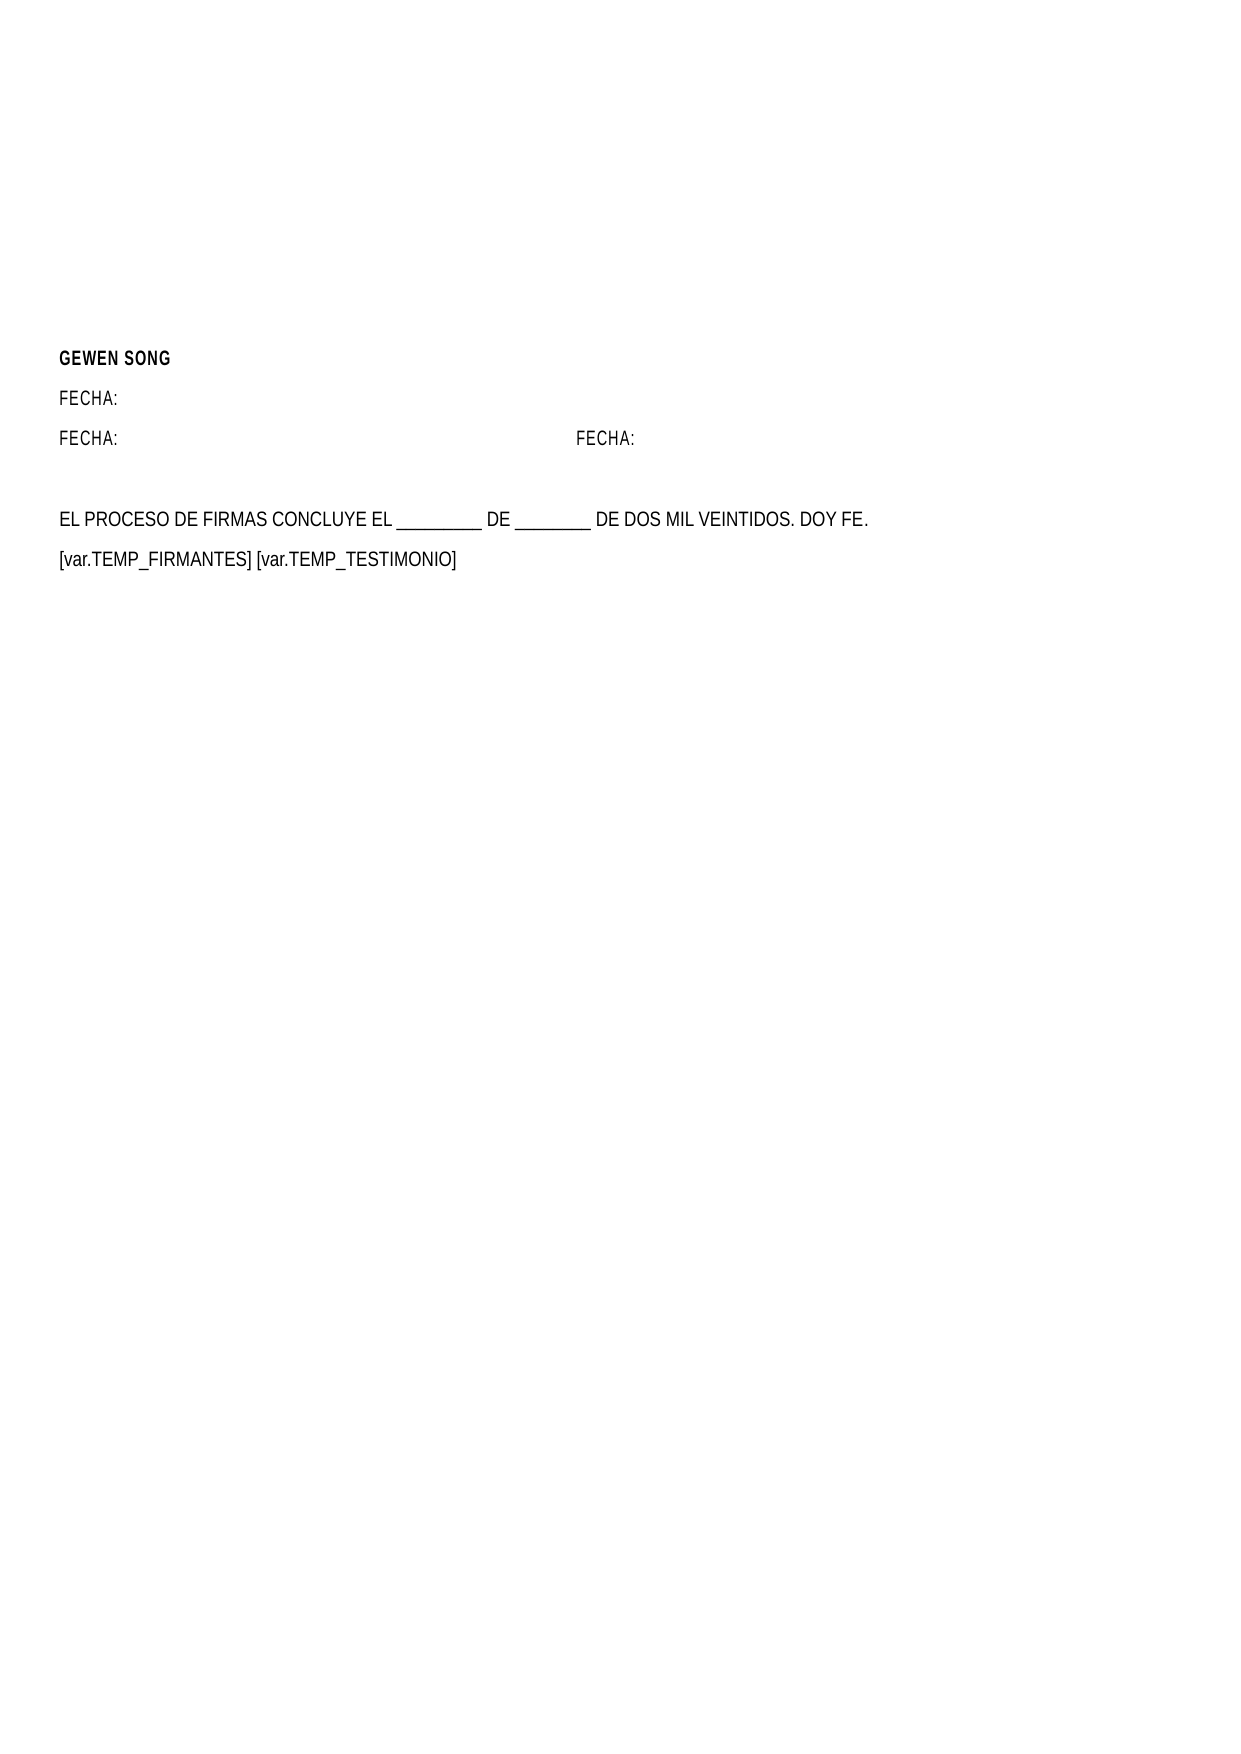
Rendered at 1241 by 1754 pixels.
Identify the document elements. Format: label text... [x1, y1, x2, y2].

text GEWEN SONG [59, 213, 1028, 373]
text FECHA: [59, 373, 1028, 414]
text EL PROCESO DE FIRMAS CONCLUYE EL _________ DE ________ DE DOS MIL VEINTIDOS. DOY FE. [59, 494, 1028, 534]
text FECHA: FECHA: [59, 414, 1028, 454]
text [var.TEMP_FIRMANTES] [var.TEMP_TESTIMONIO] [59, 534, 1028, 574]
